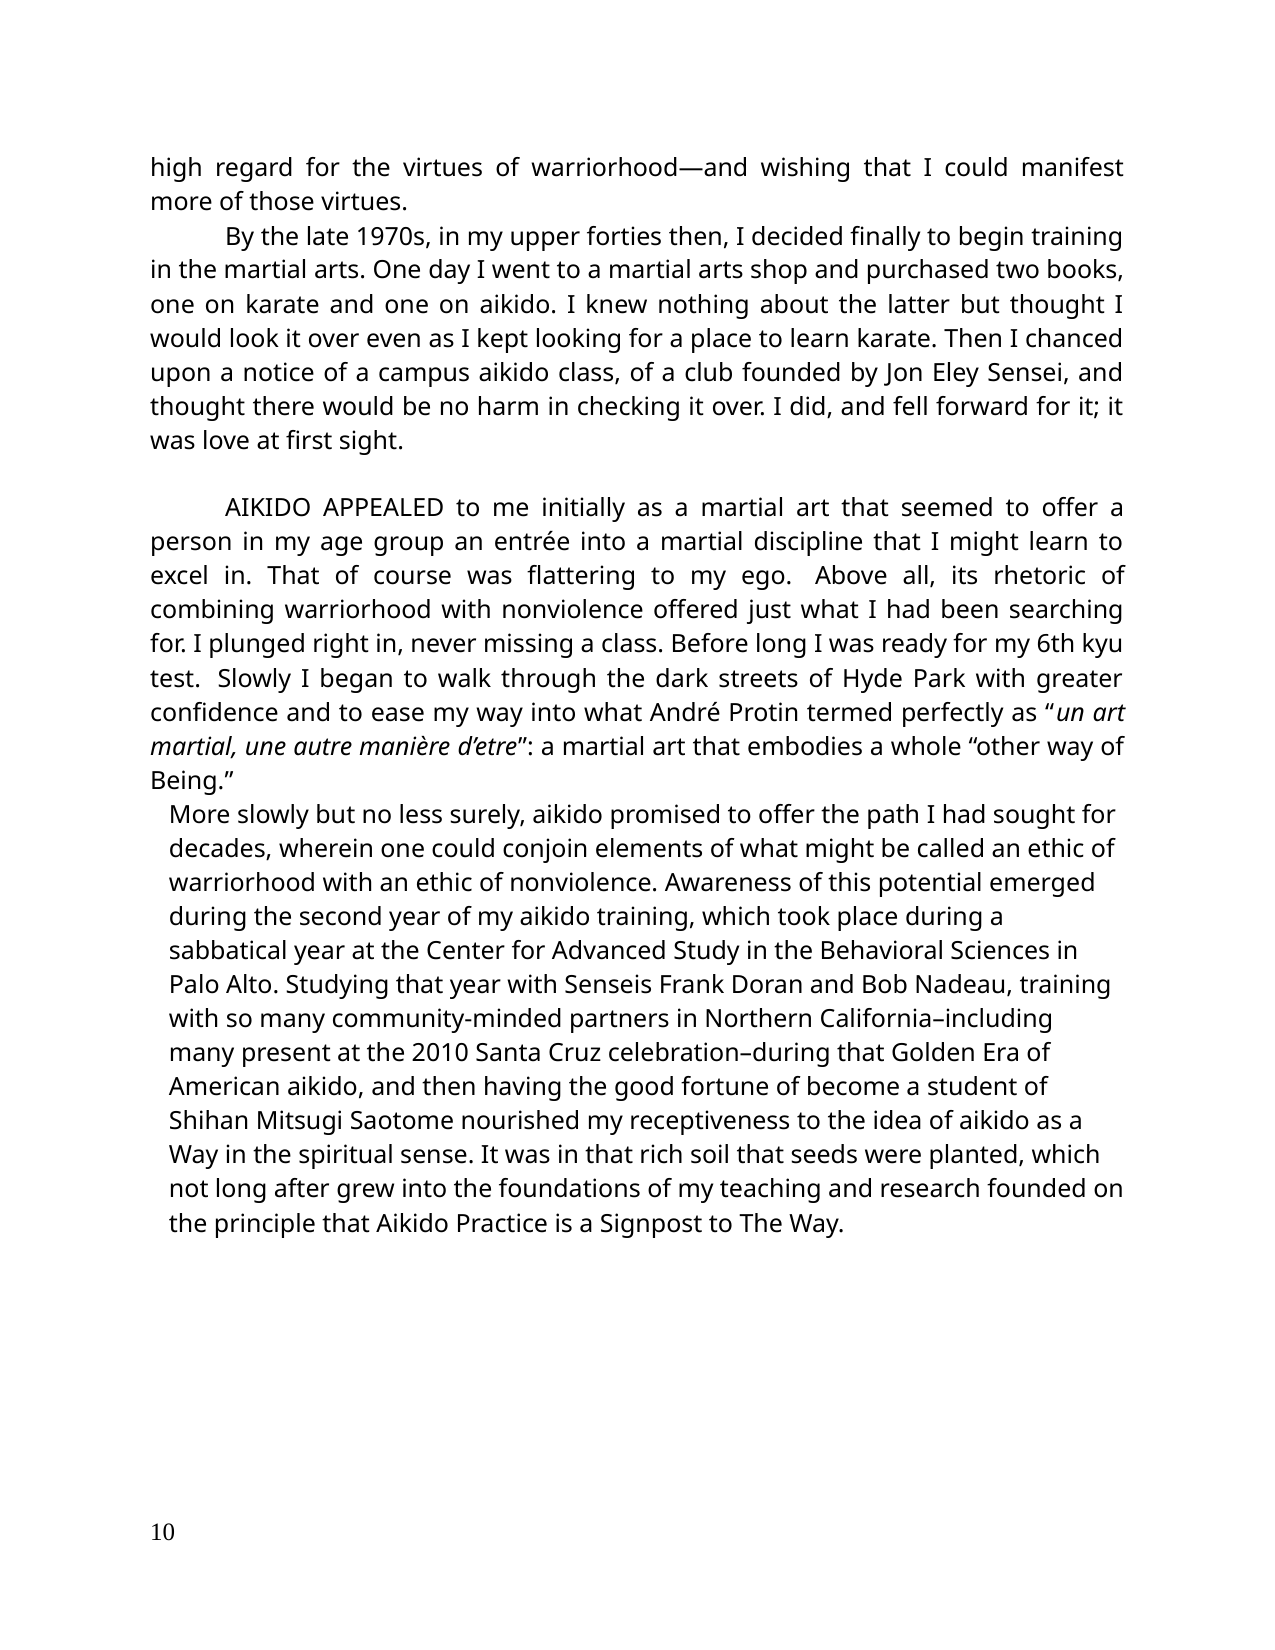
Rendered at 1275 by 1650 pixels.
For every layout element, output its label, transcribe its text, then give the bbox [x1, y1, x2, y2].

text More slowly but no less surely, aikido promised to offer the path I had sought for decades, wherein one could conjoin elements of what might be called an ethic of warriorhood with an ethic of nonviolence. Awareness of this potential emerged during the second year of my aikido training, which took place during a sabbatical year at the Center for Advanced Study in the Behavioral Sciences in Palo Alto. Studying that year with Senseis Frank Doran and Bob Nadeau, training with so many community-minded partners in Northern California–including many present at the 2010 Santa Cruz celebration–during that Golden Era of American aikido, and then having the good fortune of become a student of Shihan Mitsugi Saotome nourished my receptiveness to the idea of aikido as a Way in the spiritual sense. It was in that rich soil that seeds were planted, which not long after grew into the foundations of my teaching and research founded on the principle that Aikido Practice is a Signpost to The Way. [169, 796, 1125, 1239]
text AIKIDO APPEALED to me initially as a martial art that seemed to offer a person in my age group an entrée into a martial discipline that I might learn to excel in. That of course was flattering to my ego. Above all, its rhetoric of combining warriorhood with nonviolence offered just what I had been searching for. I plunged right in, never missing a class. Before long I was ready for my 6th kyu test. Slowly I began to walk through the dark streets of Hyde Park with greater confidence and to ease my way into what André Protin termed perfectly as “un art martial, une autre manière d’etre”: a martial art that embodies a whole “other way of Being.” [150, 490, 1125, 796]
text By the late 1970s, in my upper forties then, I decided finally to begin training in the martial arts. One day I went to a martial arts shop and purchased two books, one on karate and one on aikido. I knew nothing about the latter but thought I would look it over even as I kept looking for a place to learn karate. Then I chanced upon a notice of a campus aikido class, of a club founded by Jon Eley Sensei, and thought there would be no harm in checking it over. I did, and fell forward for it; it was love at first sight. [150, 218, 1125, 457]
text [150, 150, 1125, 218]
